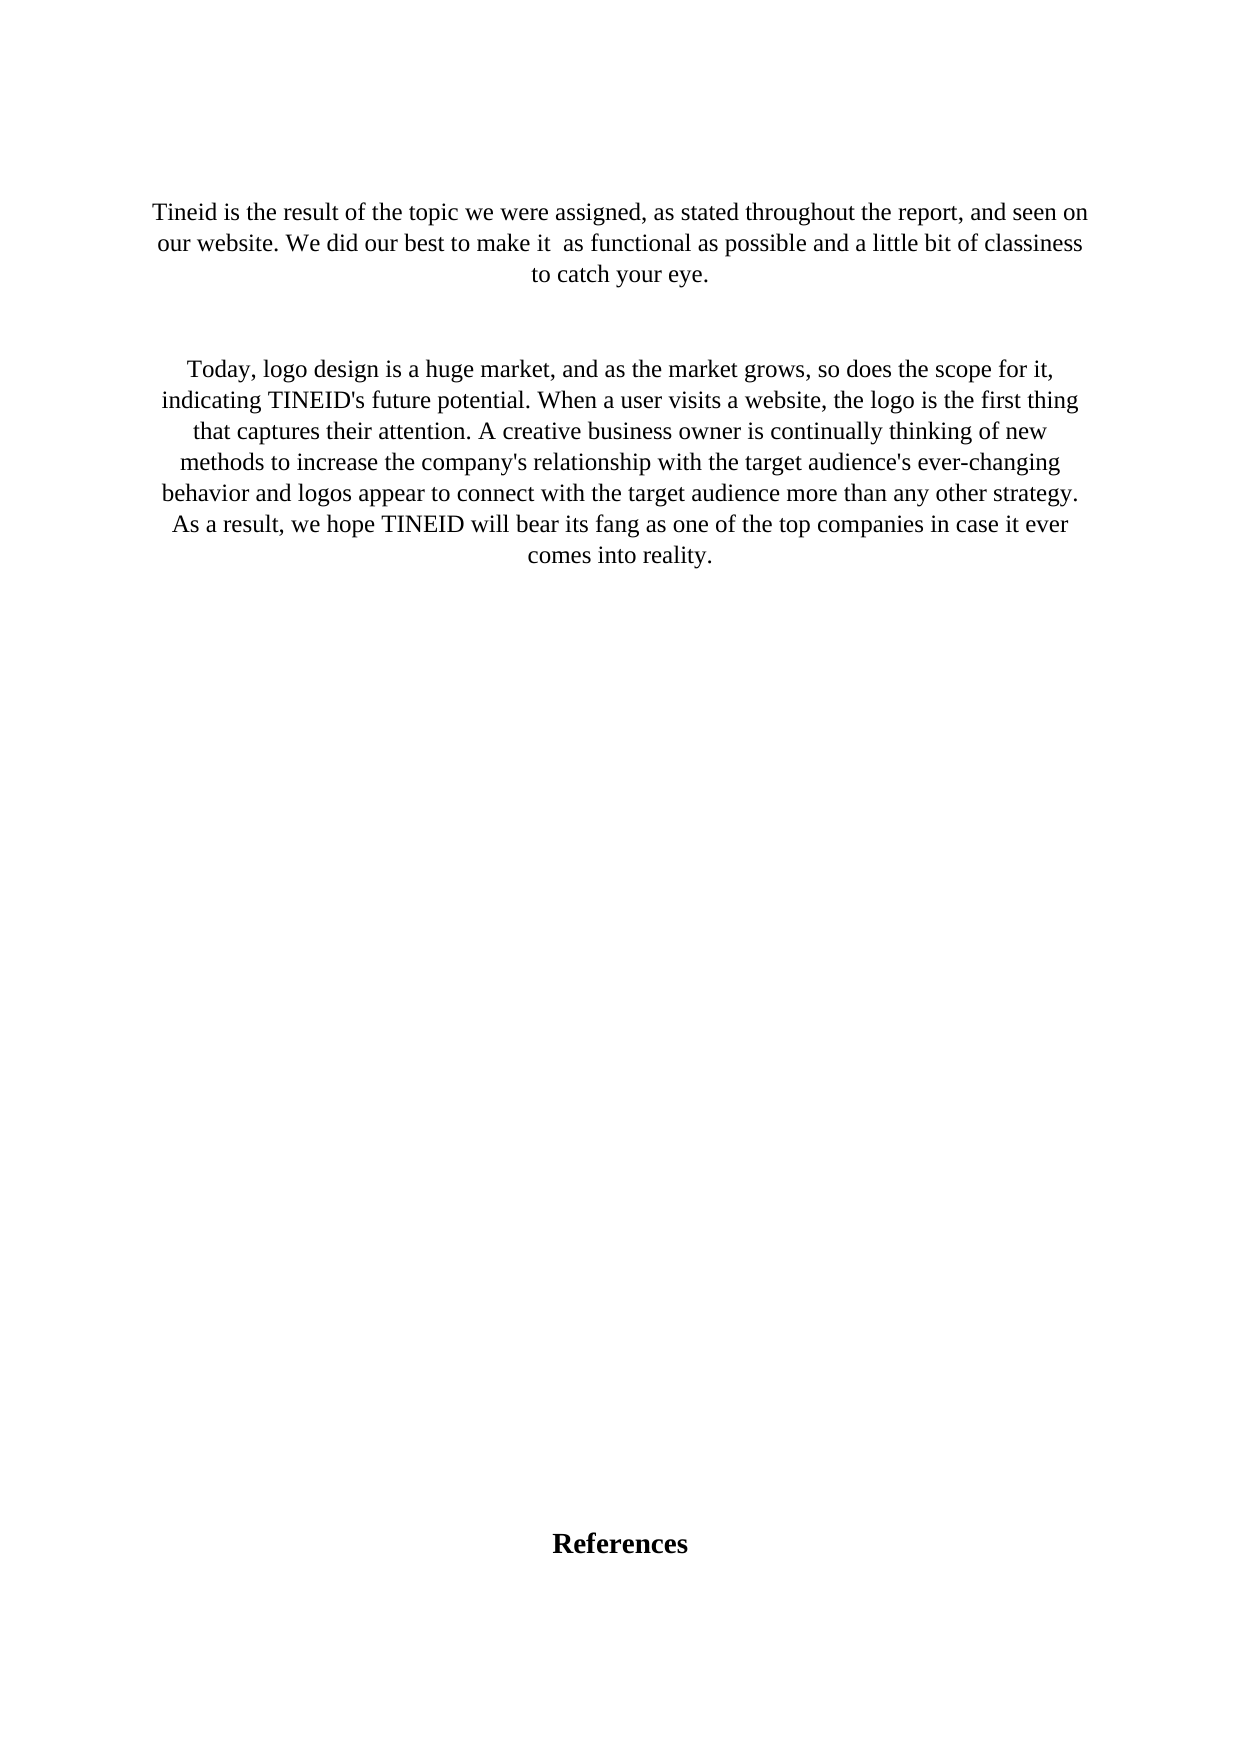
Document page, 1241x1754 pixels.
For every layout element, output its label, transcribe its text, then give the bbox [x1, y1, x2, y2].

text References [150, 1526, 1090, 1560]
text Tineid is the result of the topic we were assigned, as stated throughout the report, and seen on our website. We did our best to make it as functional as possible and a little bit of classiness to catch your eye. [150, 197, 1090, 288]
text Today, logo design is a huge market, and as the market grows, so does the scope for it, indicating TINEID's future potential. When a user visits a website, the logo is the first thing that captures their attention. A creative business owner is continually thinking of new methods to increase the company's relationship with the target audience's ever-changing behavior and logos appear to connect with the target audience more than any other strategy. As a result, we hope TINEID will bear its fang as one of the top companies in case it ever comes into reality. [150, 354, 1090, 570]
